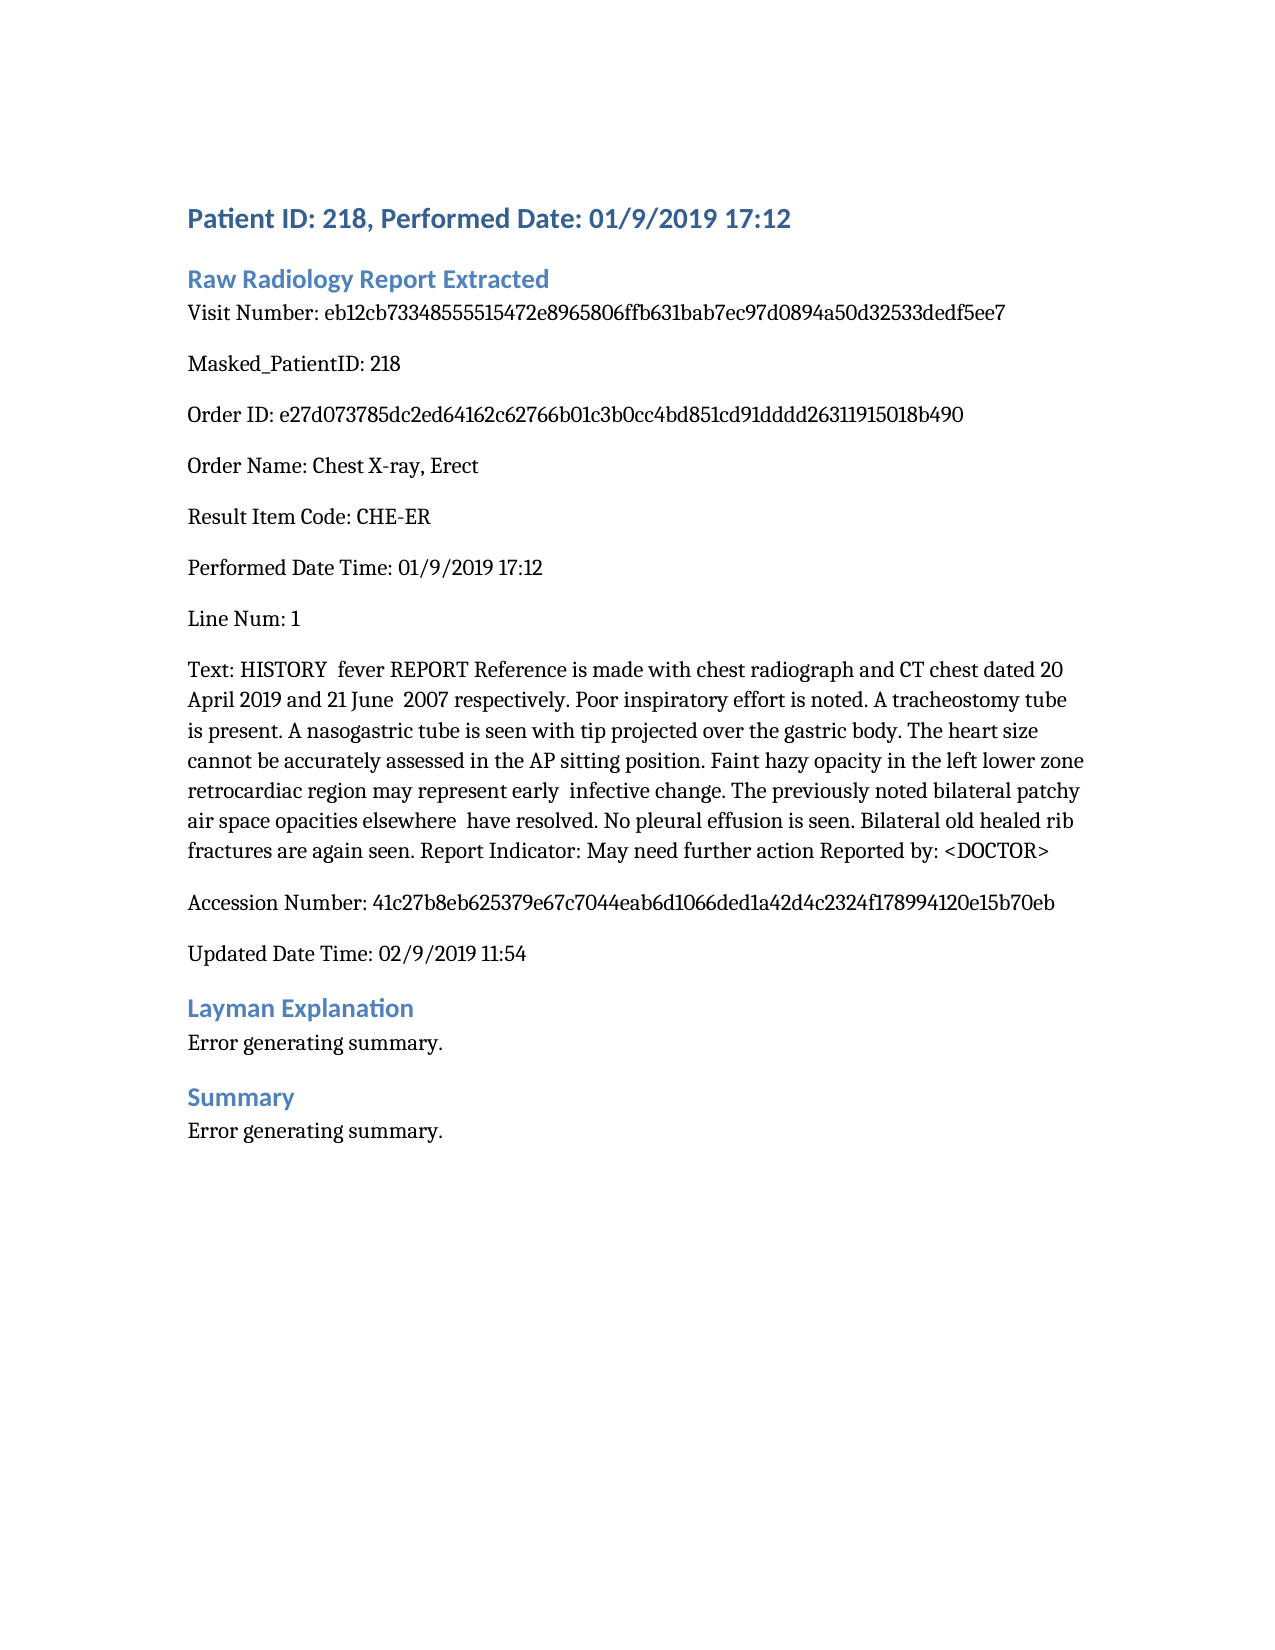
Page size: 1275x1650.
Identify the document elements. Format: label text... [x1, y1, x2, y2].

text Updated Date Time: 02/9/2019 11:54 [187, 940, 1087, 967]
text Error generating summary. [187, 1118, 1087, 1144]
subtitle Layman Explanation [187, 991, 1087, 1024]
text Order ID: e27d073785dc2ed64162c62766b01c3b0cc4bd851cd91dddd26311915018b490 [187, 402, 1087, 428]
subtitle Summary [187, 1080, 1087, 1113]
text Accession Number: 41c27b8eb625379e67c7044eab6d1066ded1a42d4c2324f178994120e15b70eb [187, 889, 1087, 916]
text Visit Number: eb12cb73348555515472e8965806ffb631bab7ec97d0894a50d32533dedf5ee7 [187, 300, 1087, 326]
text Performed Date Time: 01/9/2019 17:12 [187, 555, 1087, 581]
text Line Num: 1 [187, 606, 1087, 632]
subtitle Patient ID: 218, Performed Date: 01/9/2019 17:12 [187, 200, 1087, 236]
text Masked_PatientID: 218 [187, 351, 1087, 377]
text Order Name: Chest X-ray, Erect [187, 453, 1087, 479]
text Result Item Code: CHE-ER [187, 504, 1087, 530]
text Error generating summary. [187, 1029, 1087, 1056]
subtitle Raw Radiology Report Extracted [187, 262, 1087, 295]
text Text: HISTORY fever REPORT Reference is made with chest radiograph and CT chest dated 20 April 2019 and 21 June 2007 respectively. Poor inspiratory effort is noted. A tracheostomy tube is present. A nasogastric tube is seen with tip projected over the gastric body. The heart size cannot be accurately assessed in the AP sitting position. Faint hazy opacity in the left lower zone retrocardiac region may represent early infective change. The previously noted bilateral patchy air space opacities elsewhere have resolved. No pleural effusion is seen. Bilateral old healed rib fractures are again seen. Report Indicator: May need further action Reported by: <DOCTOR> [187, 657, 1087, 864]
